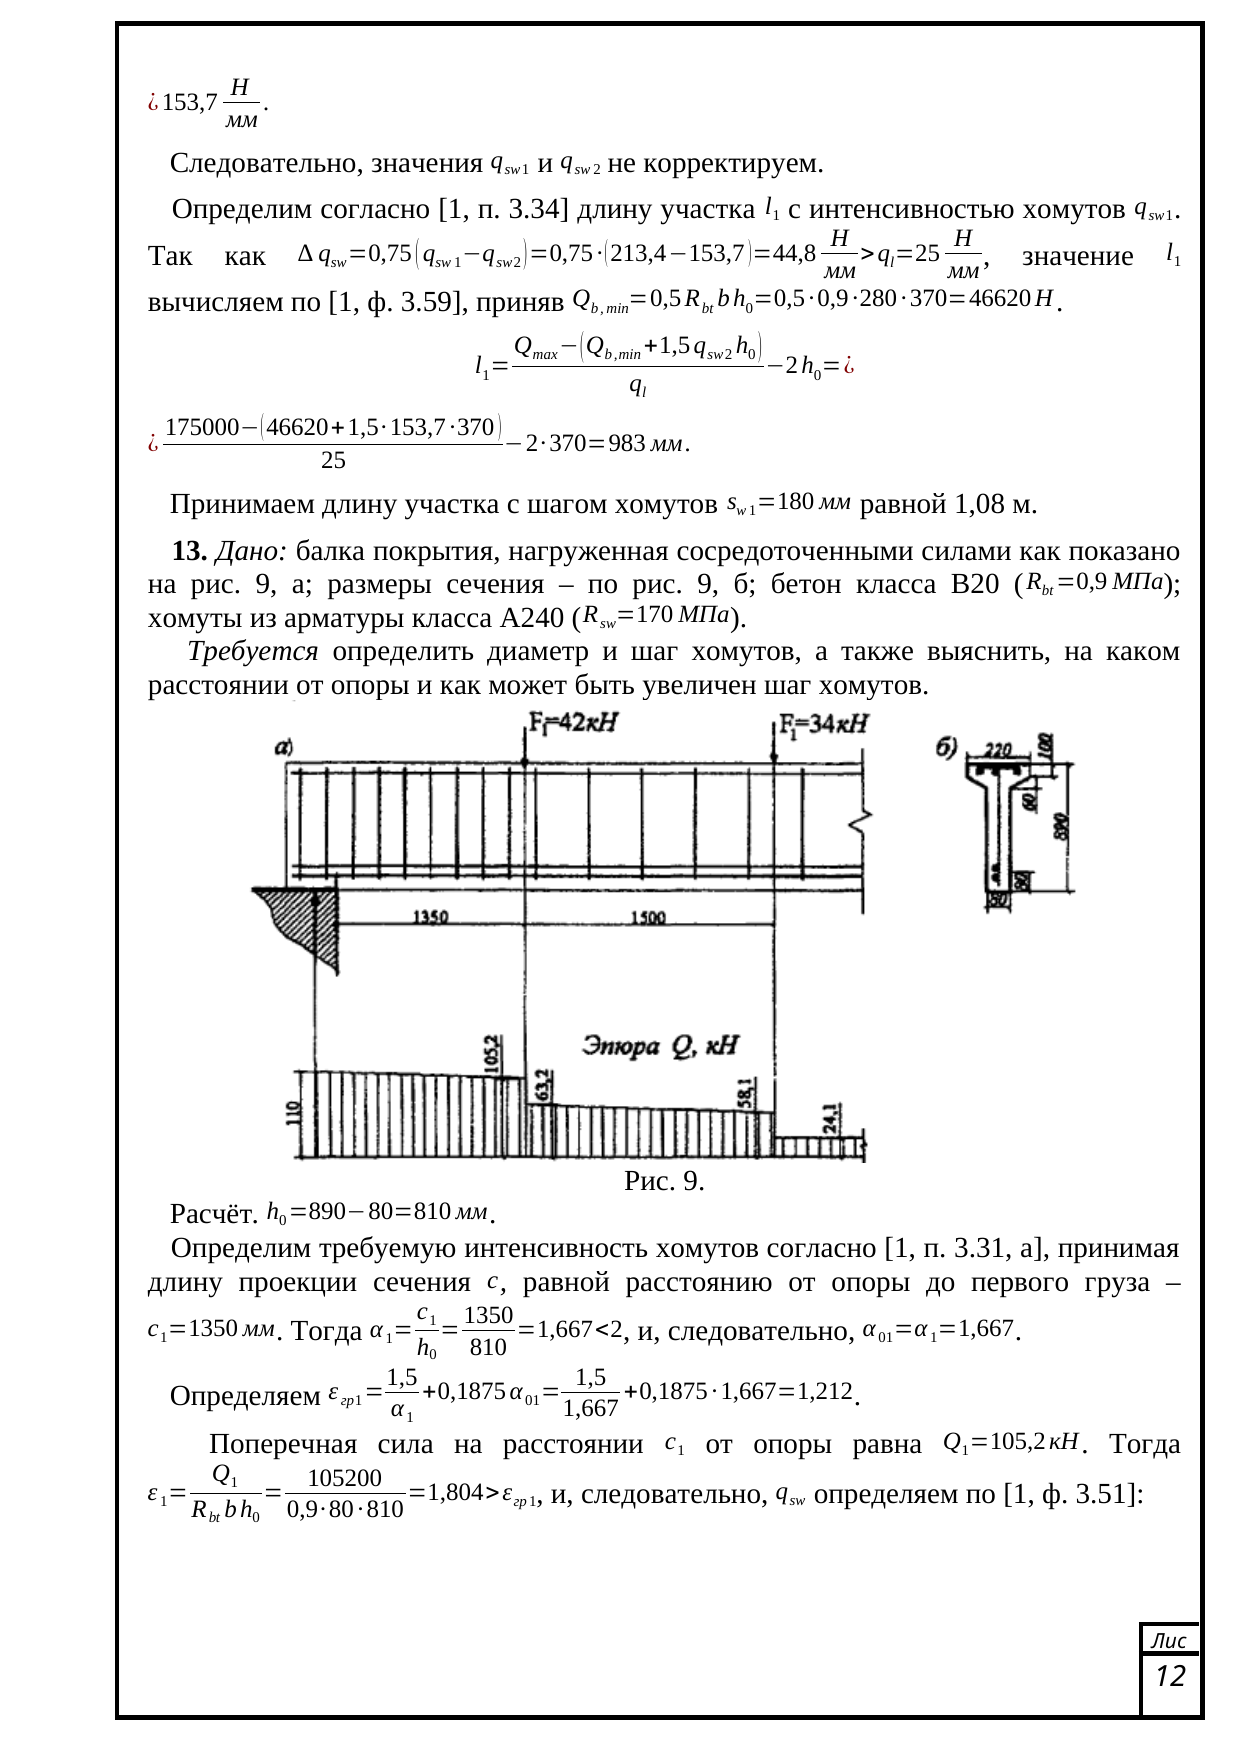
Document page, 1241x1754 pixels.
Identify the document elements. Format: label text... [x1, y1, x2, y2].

text Расчёт. . [148, 1197, 1181, 1230]
picture [244, 700, 1085, 1163]
text Поперечная сила на расстоянии от опоры равна . Тогда , и, следовательно, определяем по [1, ф. 3.51]: [148, 1426, 1181, 1526]
text Определим согласно [1, п. 3.34] длину участка с интенсивностью хомутов . Так как , значение вычисляем по [1, ф. 3.59], приняв . [148, 191, 1181, 317]
text Принимаем длину участка с шагом хомутов равной 1,08 м. [148, 487, 1181, 520]
text Следовательно, значения и не корректируем. [148, 145, 1181, 179]
text Рис. 9. [148, 1163, 1181, 1197]
text 13. Дано: балка покрытия, нагруженная сосредоточенными силами как показано на рис. 9, а; размеры сечения ‒ по рис. 9, б; бетон класса B20 (); хомуты из арматуры класса А240 (). [148, 533, 1181, 633]
text Определяем . [148, 1363, 1181, 1426]
text Определим требуемую интенсивность хомутов согласно [1, п. 3.31, а], принимая длину проекции сечения , равной расстоянию от опоры до первого груза ‒ . Тогда , и, следовательно, . [148, 1230, 1181, 1363]
text Требуется определить диаметр и шаг хомутов, а также выяснить, на каком расстоянии от опоры и как может быть увеличен шаг хомутов. [148, 633, 1181, 700]
